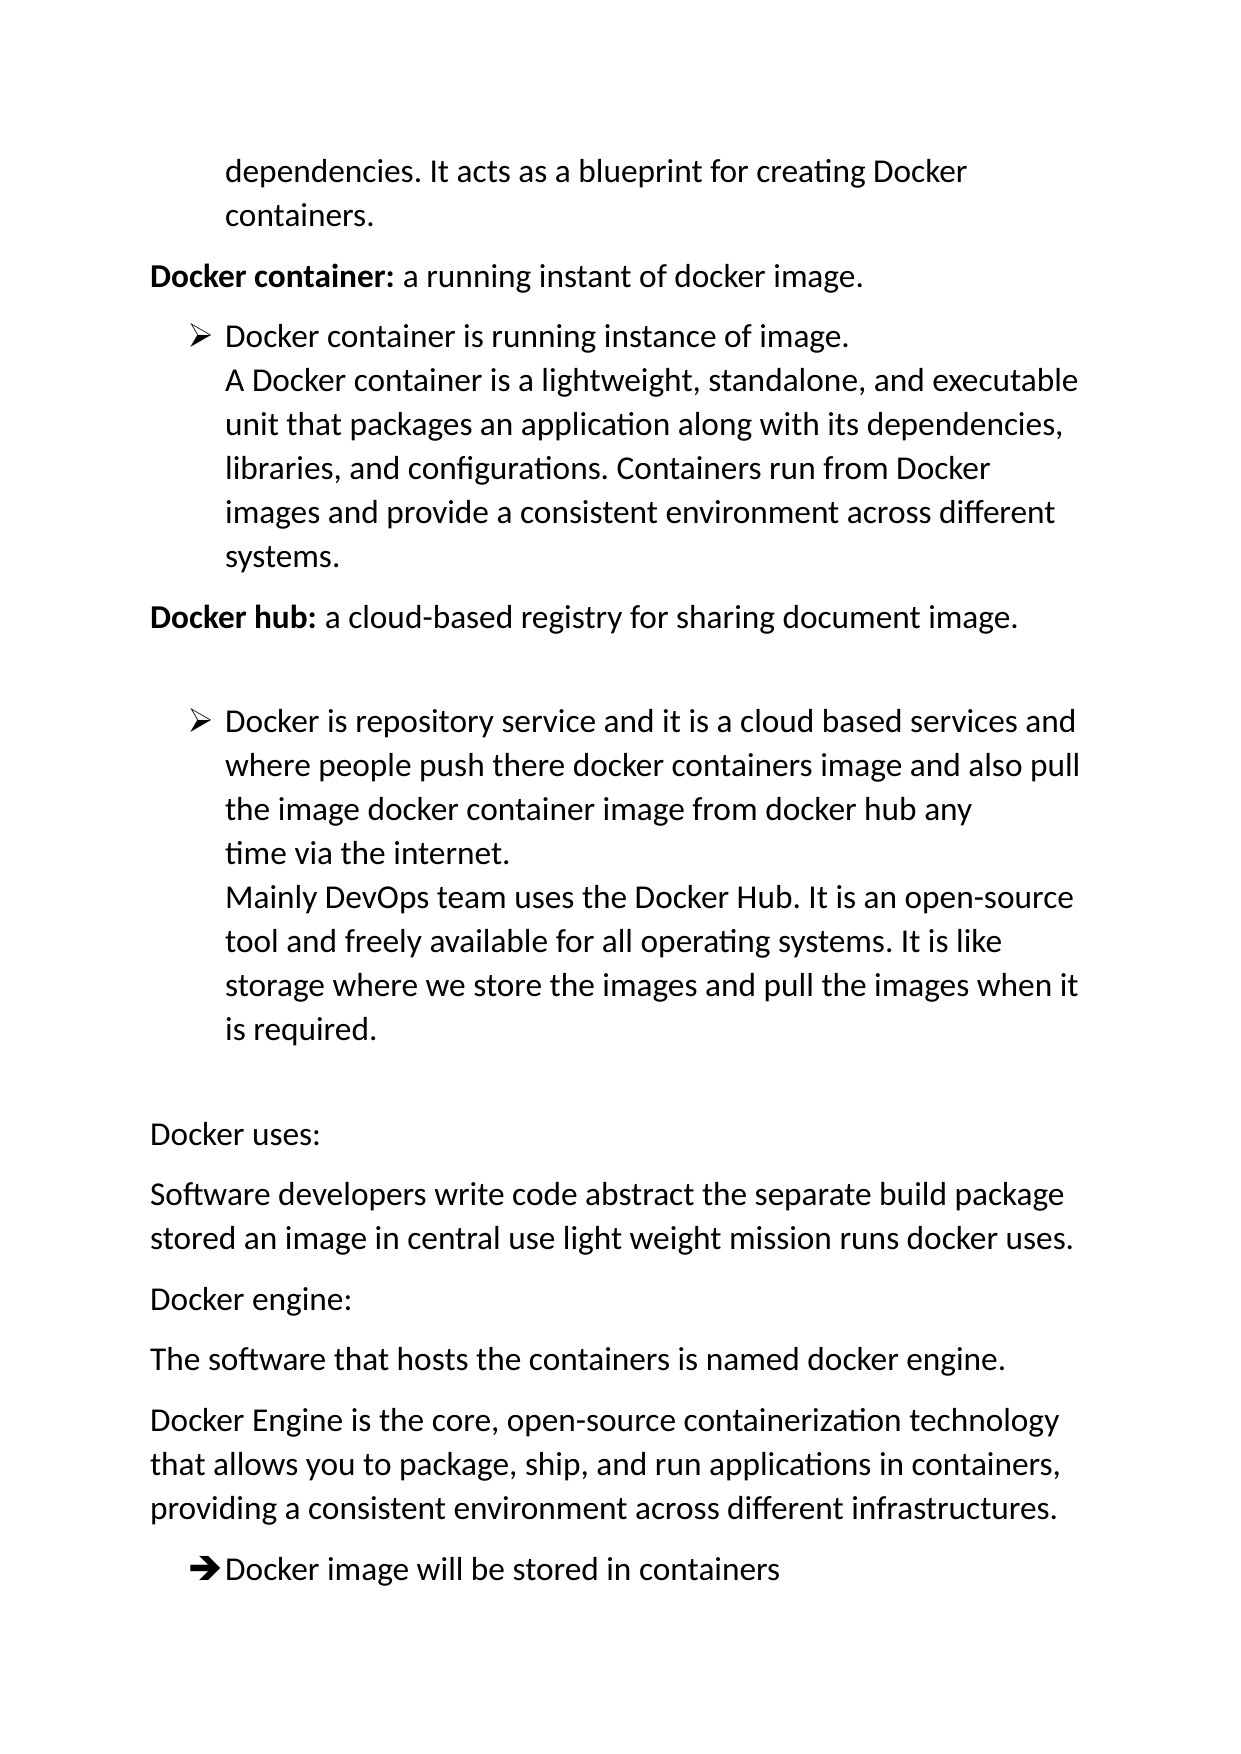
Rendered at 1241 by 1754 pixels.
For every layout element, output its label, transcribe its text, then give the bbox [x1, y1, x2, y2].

list A Docker container is a lightweight, standalone, and executable unit that packages an application along with its dependencies, libraries, and configurations. Containers run from Docker images and provide a consistent environment across different systems. [225, 359, 1090, 576]
text Docker hub: a cloud-based registry for sharing document image. [150, 596, 1090, 636]
text Software developers write code abstract the separate build package stored an image in central use light weight mission runs docker uses. [150, 1173, 1090, 1258]
list Docker is repository service and it is a cloud based services and where people push there docker containers image and also pull the image docker container image from docker hub any [187, 700, 1090, 829]
text Docker container: a running instant of docker image. [150, 254, 1090, 295]
list Docker image will be stored in containers [187, 1547, 1090, 1588]
text Docker uses: [150, 1112, 1090, 1153]
text Docker engine: [150, 1278, 1090, 1318]
list Mainly DevOps team uses the Docker Hub. It is an open-source tool and freely available for all operating systems. It is like storage where we store the images and pull the images when it is required. [225, 876, 1090, 1049]
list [187, 150, 1090, 235]
list time via the internet. [225, 832, 1090, 873]
text Docker Engine is the core, open-source containerization technology that allows you to package, ship, and run applications in containers, providing a consistent environment across different infrastructures. [150, 1399, 1090, 1528]
text The software that hosts the containers is named docker engine. [150, 1338, 1090, 1379]
list Docker container is running instance of image. [187, 315, 1090, 356]
